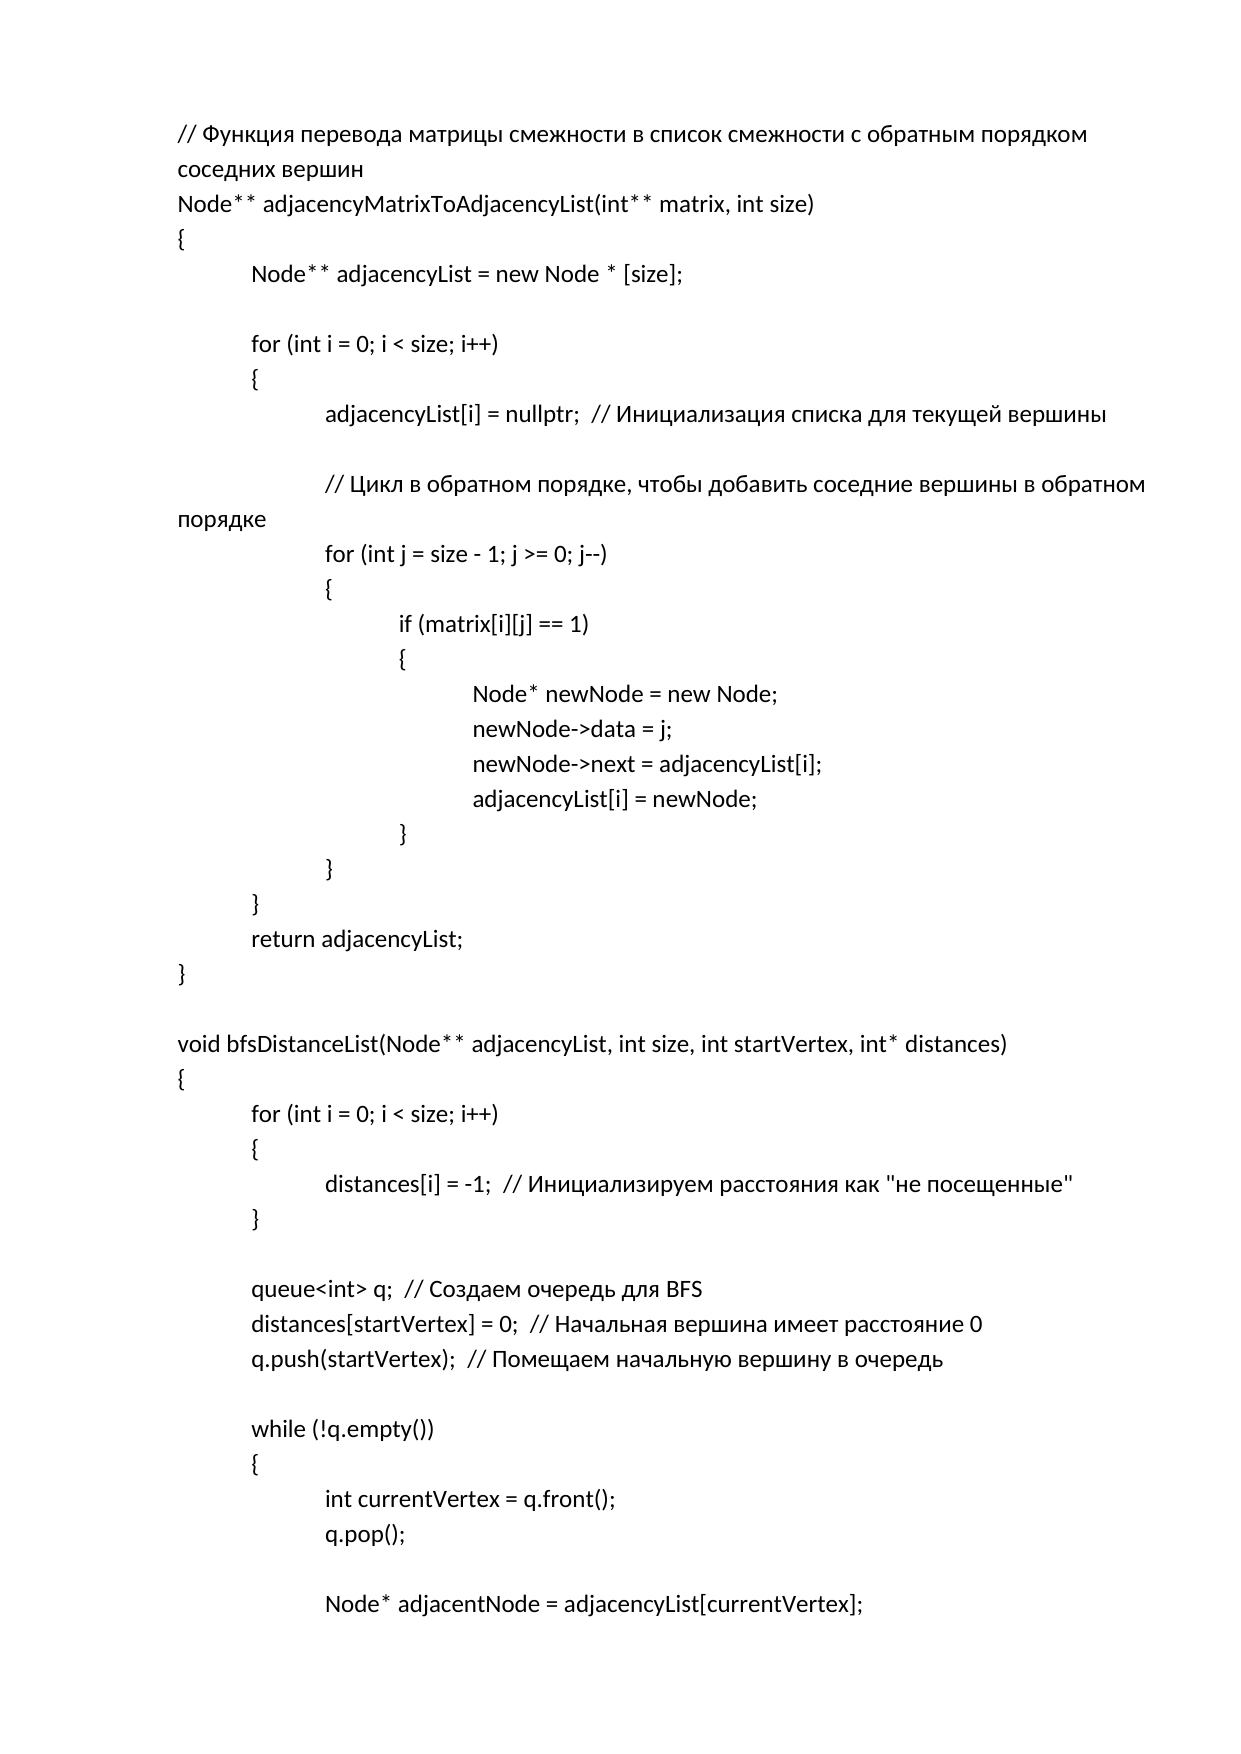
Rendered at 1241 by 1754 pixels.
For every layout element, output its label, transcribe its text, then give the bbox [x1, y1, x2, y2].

text for (int j = size - 1; j >= 0; j--) [177, 538, 1152, 569]
text Node* adjacentNode = adjacencyList[currentVertex]; [177, 1588, 1152, 1619]
text Node** adjacencyList = new Node * [size]; [177, 258, 1152, 289]
text // Цикл в обратном порядке, чтобы добавить соседние вершины в обратном порядке [177, 468, 1152, 534]
text q.pop(); [177, 1518, 1152, 1549]
text while (!q.empty()) [177, 1413, 1152, 1444]
text Node** adjacencyMatrixToAdjacencyList(int** matrix, int size) [177, 188, 1152, 219]
text } [177, 818, 1152, 849]
text // Функция перевода матрицы смежности в список смежности с обратным порядком соседних вершин [177, 118, 1152, 184]
text adjacencyList[i] = newNode; [177, 783, 1152, 814]
text distances[i] = -1; // Инициализируем расстояния как "не посещенные" [177, 1168, 1152, 1199]
text q.push(startVertex); // Помещаем начальную вершину в очередь [177, 1343, 1152, 1374]
text queue<int> q; // Создаем очередь для BFS [177, 1273, 1152, 1304]
text { [177, 223, 1152, 254]
text void bfsDistanceList(Node** adjacencyList, int size, int startVertex, int* distances) [177, 1028, 1152, 1059]
text { [177, 573, 1152, 604]
text } [177, 958, 1152, 989]
text } [177, 1203, 1152, 1234]
text { [177, 643, 1152, 674]
text } [177, 853, 1152, 884]
text { [177, 1448, 1152, 1479]
text adjacencyList[i] = nullptr; // Инициализация списка для текущей вершины [177, 398, 1152, 429]
text for (int i = 0; i < size; i++) [177, 328, 1152, 359]
text if (matrix[i][j] == 1) [177, 608, 1152, 639]
text newNode->next = adjacencyList[i]; [177, 748, 1152, 779]
text { [177, 363, 1152, 394]
text } [177, 888, 1152, 919]
text for (int i = 0; i < size; i++) [177, 1098, 1152, 1129]
text int currentVertex = q.front(); [177, 1483, 1152, 1514]
text distances[startVertex] = 0; // Начальная вершина имеет расстояние 0 [177, 1308, 1152, 1339]
text return adjacencyList; [177, 923, 1152, 954]
text newNode->data = j; [177, 713, 1152, 744]
text Node* newNode = new Node; [177, 678, 1152, 709]
text { [177, 1133, 1152, 1164]
text { [177, 1063, 1152, 1094]
